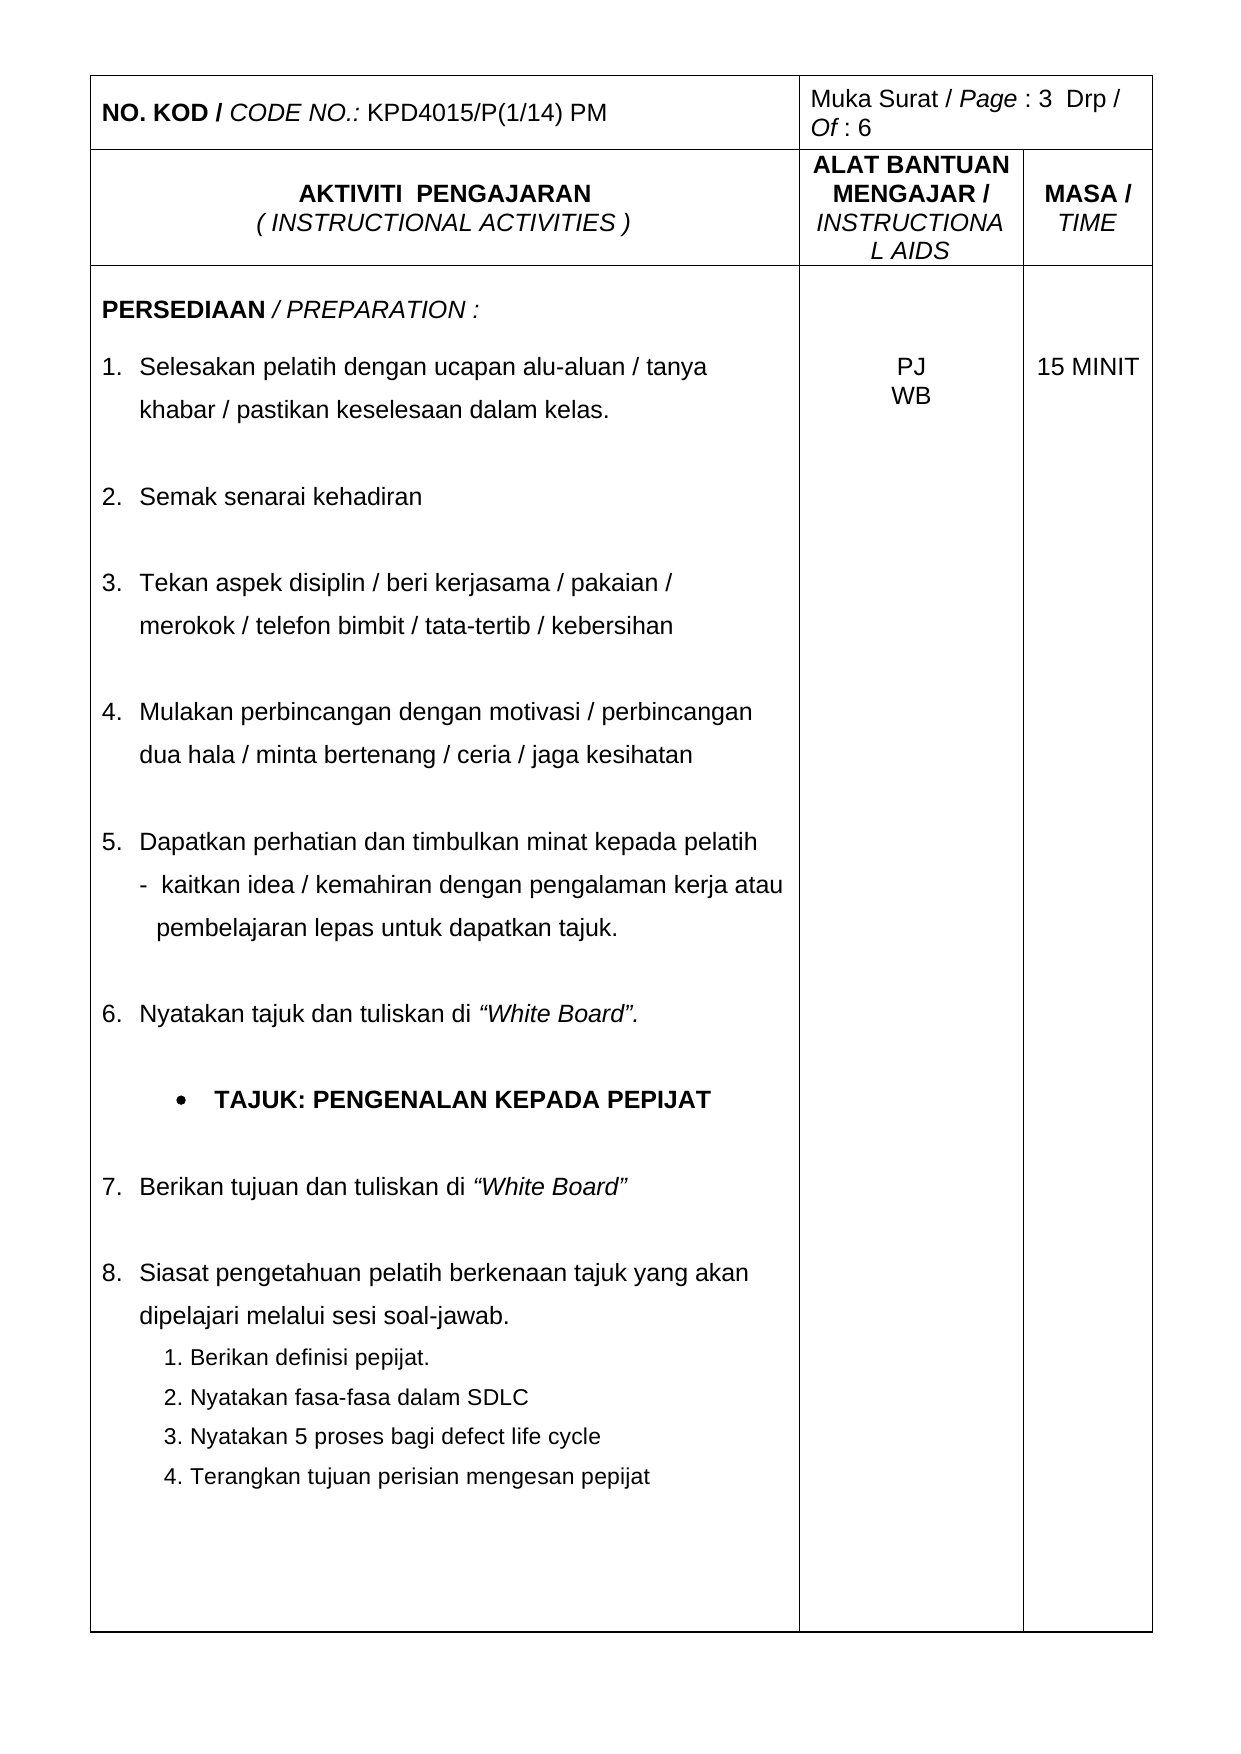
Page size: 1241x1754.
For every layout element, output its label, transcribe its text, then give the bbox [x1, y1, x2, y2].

table_cell AKTIVITI PENGAJARAN ( INSTRUCTIONAL ACTIVITIES ) [91, 150, 799, 265]
table_cell 15 MINIT [1024, 266, 1152, 1631]
table_cell ALAT BANTUAN MENGAJAR / INSTRUCTIONAL AIDS [800, 150, 1023, 265]
table_cell PERSEDIAAN / PREPARATION : Selesakan pelatih dengan ucapan alu-aluan / tanya khabar / pastikan keselesaan dalam kelas. Semak senarai kehadiran Tekan aspek disiplin / beri kerjasama / pakaian / merokok / telefon bimbit / tata-tertib / kebersihan Mulakan perbincangan dengan motivasi / perbincangan dua hala / minta bertenang / ceria / jaga kesihatan Dapatkan perhatian dan timbulkan minat kepada pelatih - kaitkan idea / kemahiran dengan pengalaman kerja atau pembelajaran lepas untuk dapatkan tajuk. Nyatakan tajuk dan tuliskan di “White Board”. TAJUK: PENGENALAN KEPADA PEPIJAT Berikan tujuan dan tuliskan di “White Board” Siasat pengetahuan pelatih berkenaan tajuk yang akan dipelajari melalui sesi soal-jawab. Berikan definisi pepijat. Nyatakan fasa-fasa dalam SDLC Nyatakan 5 proses bagi defect life cycle Terangkan tujuan perisian mengesan pepijat [91, 266, 799, 1631]
table_cell MASA / TIME [1024, 150, 1152, 265]
table_header Muka Surat / Page : 3 Drp / Of : 6 [800, 76, 1152, 149]
table_cell PJ WB [800, 266, 1023, 1631]
table_header NO. KOD / CODE NO.: KPD4015/P(1/14) PM [91, 76, 799, 149]
